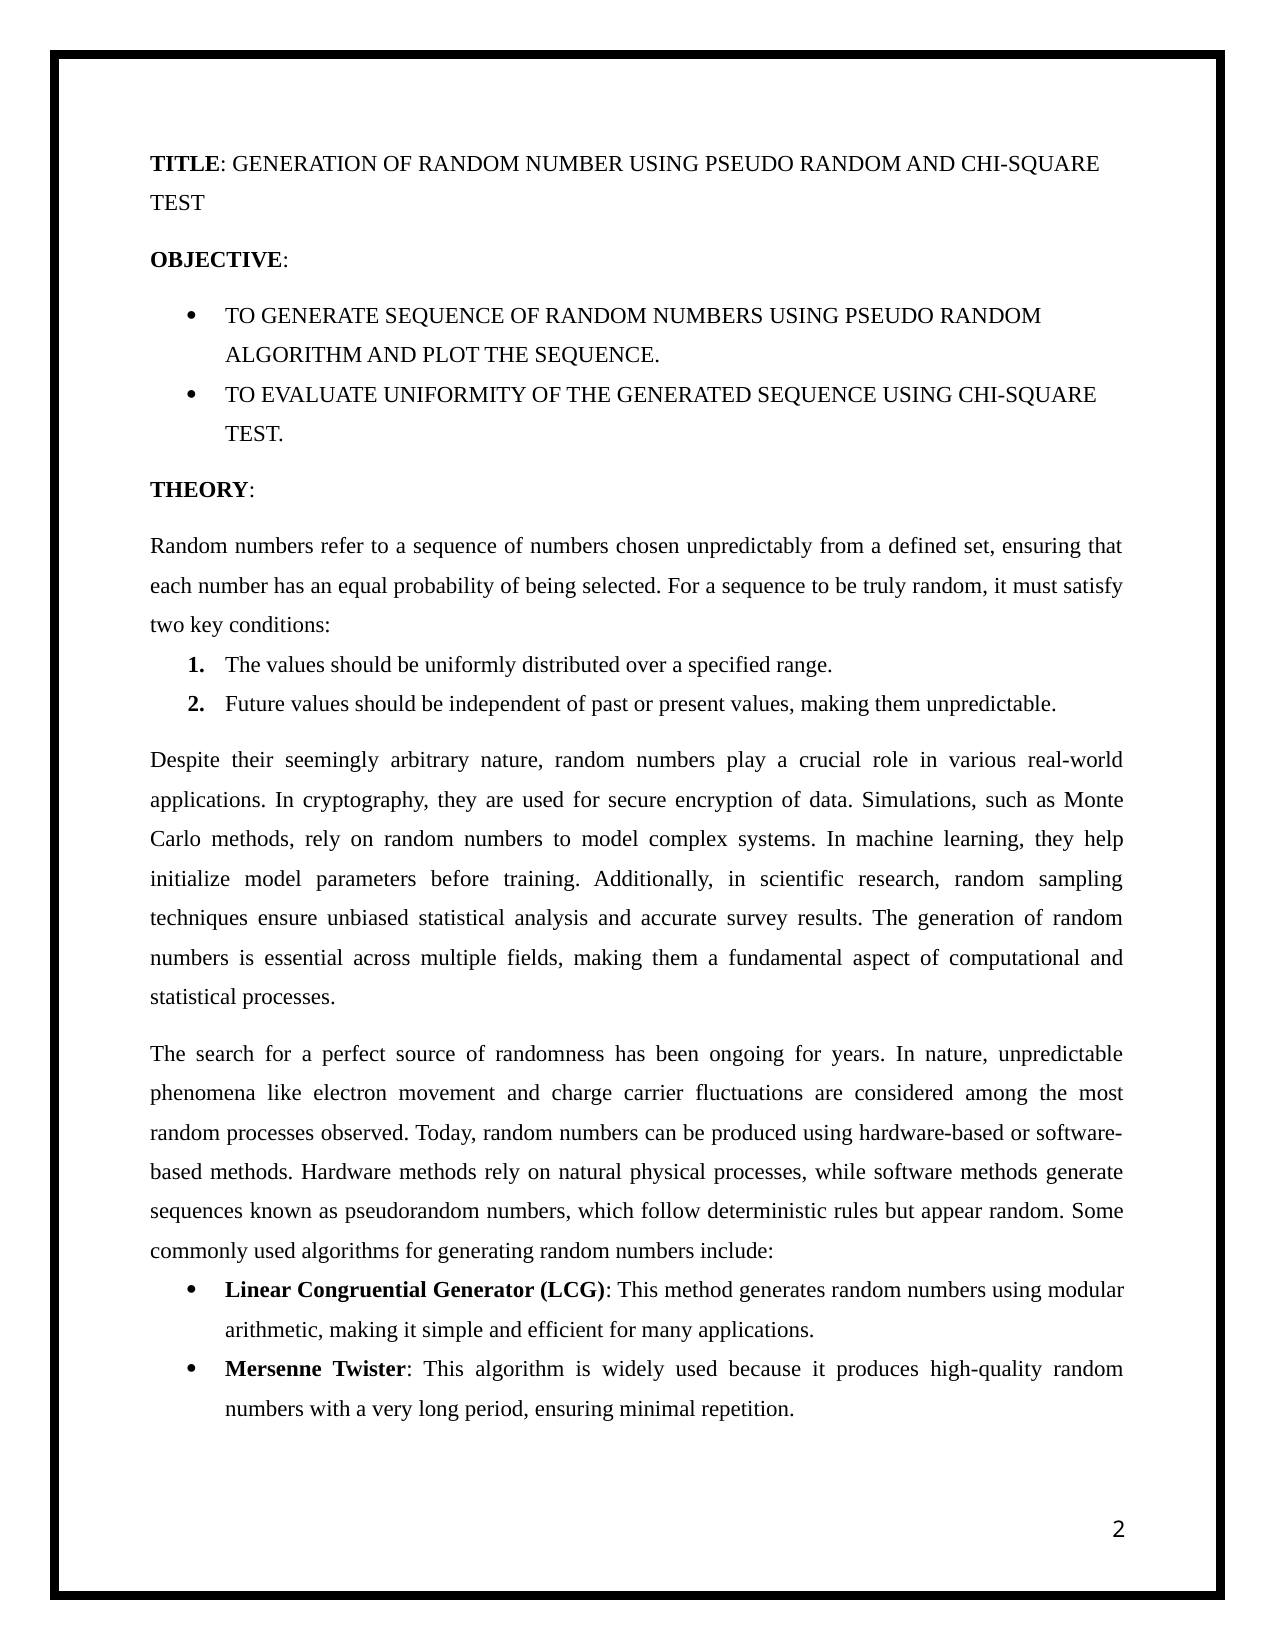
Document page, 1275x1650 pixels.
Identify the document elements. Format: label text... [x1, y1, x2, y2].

text The search for a perfect source of randomness has been ongoing for years. In nature, unpredictable phenomena like electron movement and charge carrier fluctuations are considered among the most random processes observed. Today, random numbers can be produced using hardware-based or software-based methods. Hardware methods rely on natural physical processes, while software methods generate sequences known as pseudorandom numbers, which follow deterministic rules but appear random. Some commonly used algorithms for generating random numbers include: [150, 1039, 1125, 1263]
text Despite their seemingly arbitrary nature, random numbers play a crucial role in various real-world applications. In cryptography, they are used for secure encryption of data. Simulations, such as Monte Carlo methods, rely on random numbers to model complex systems. In machine learning, they help initialize model parameters before training. Additionally, in scientific research, random sampling techniques ensure unbiased statistical analysis and accurate survey results. The generation of random numbers is essential across multiple fields, making them a fundamental aspect of computational and statistical processes. [150, 747, 1125, 1010]
text Random numbers refer to a sequence of numbers chosen unpredictably from a defined set, ensuring that each number has an equal probability of being selected. For a sequence to be truly random, it must satisfy two key conditions: [150, 532, 1125, 638]
list TO GENERATE SEQUENCE OF RANDOM NUMBERS USING PSEUDO RANDOM [187, 302, 1125, 328]
list The values should be uniformly distributed over a specified range. [187, 651, 1125, 677]
list ALGORITHM AND PLOT THE SEQUENCE. [225, 341, 1125, 368]
text TITLE: GENERATION OF RANDOM NUMBER USING PSEUDO RANDOM AND CHI-SQUARE TEST [150, 150, 1125, 216]
text OBJECTIVE: [150, 246, 1125, 272]
list Mersenne Twister: This algorithm is widely used because it produces high-quality random numbers with a very long period, ensuring minimal repetition. [187, 1355, 1125, 1421]
text THEORY: [150, 476, 1125, 503]
list Linear Congruential Generator (LCG): This method generates random numbers using modular arithmetic, making it simple and efficient for many applications. [187, 1276, 1125, 1342]
list TO EVALUATE UNIFORMITY OF THE GENERATED SEQUENCE USING CHI-SQUARE TEST. [187, 381, 1125, 447]
list Future values should be independent of past or present values, making them unpredictable. [187, 690, 1125, 717]
